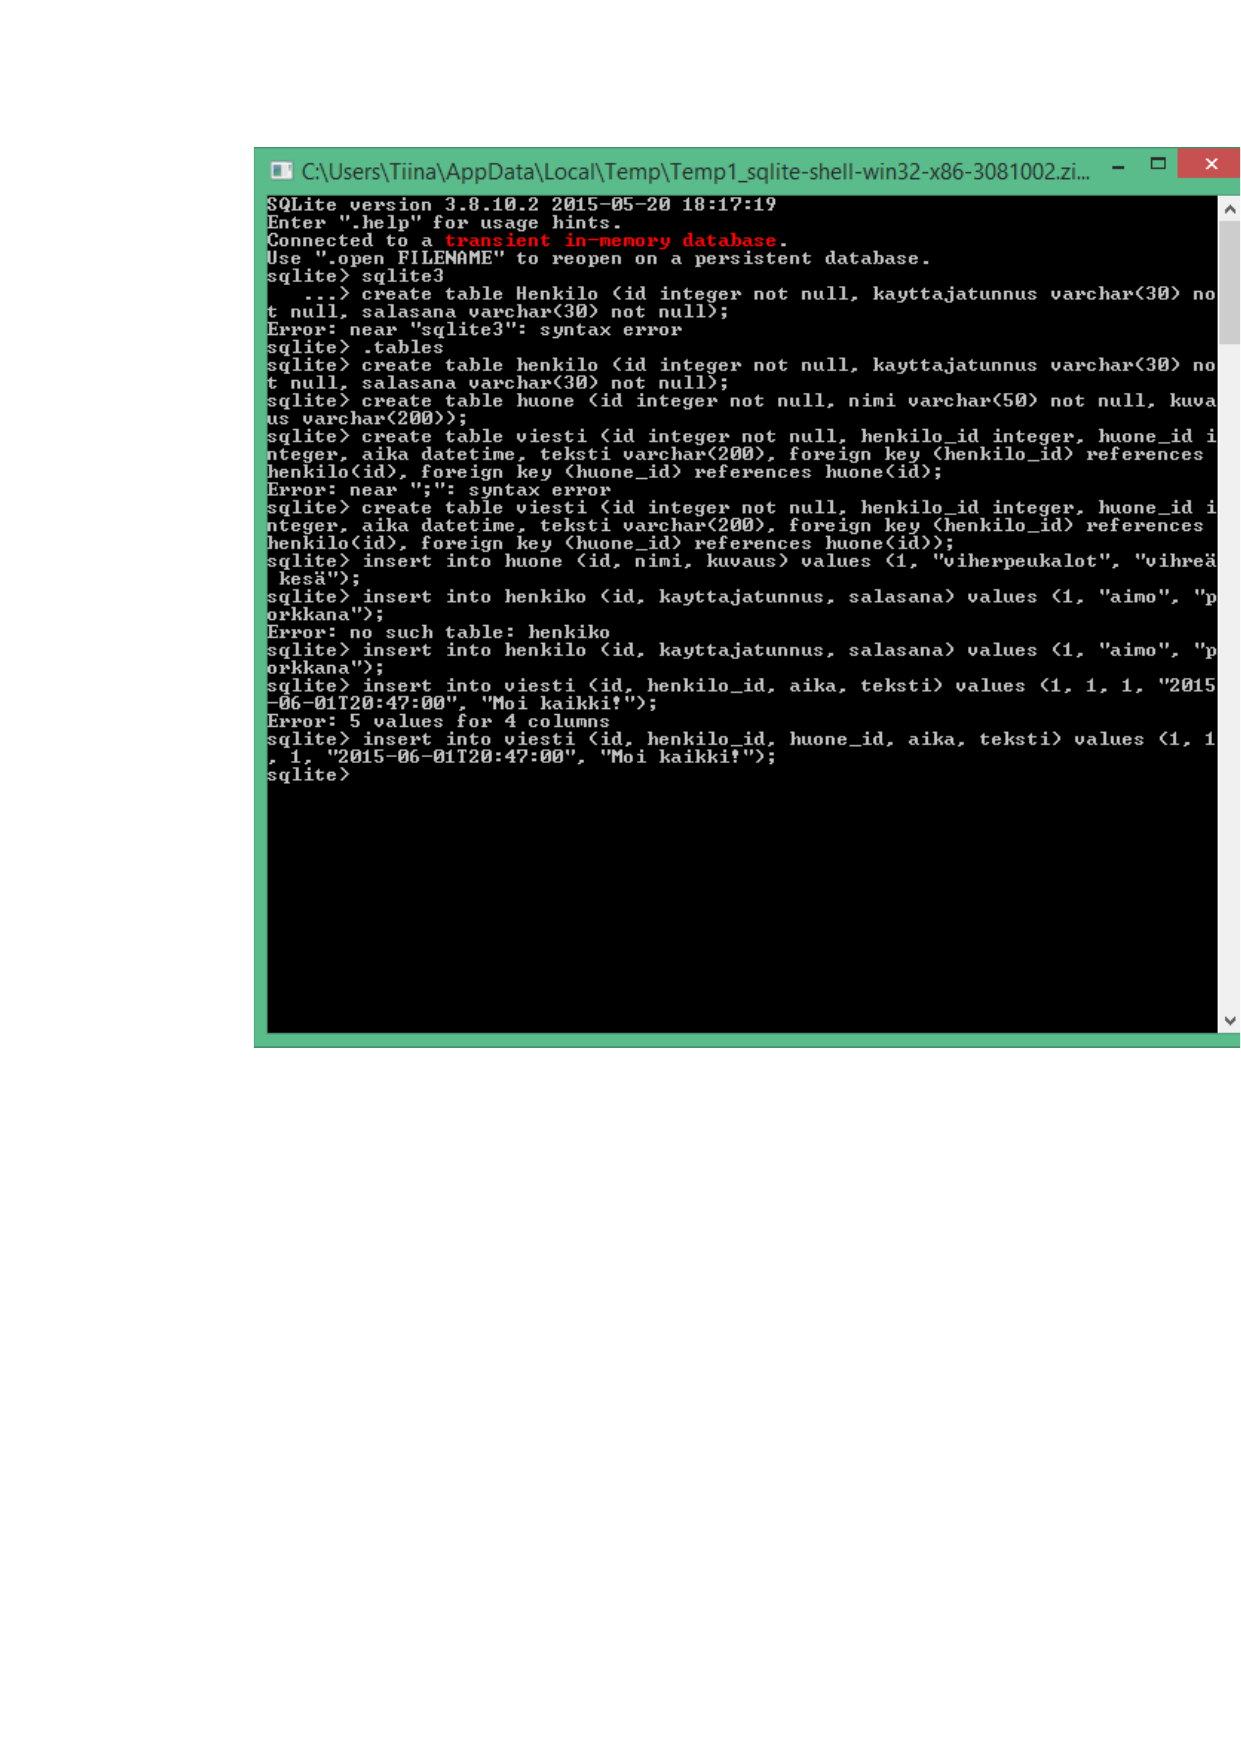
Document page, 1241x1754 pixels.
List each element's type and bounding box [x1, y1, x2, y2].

picture [253, 147, 1241, 1048]
